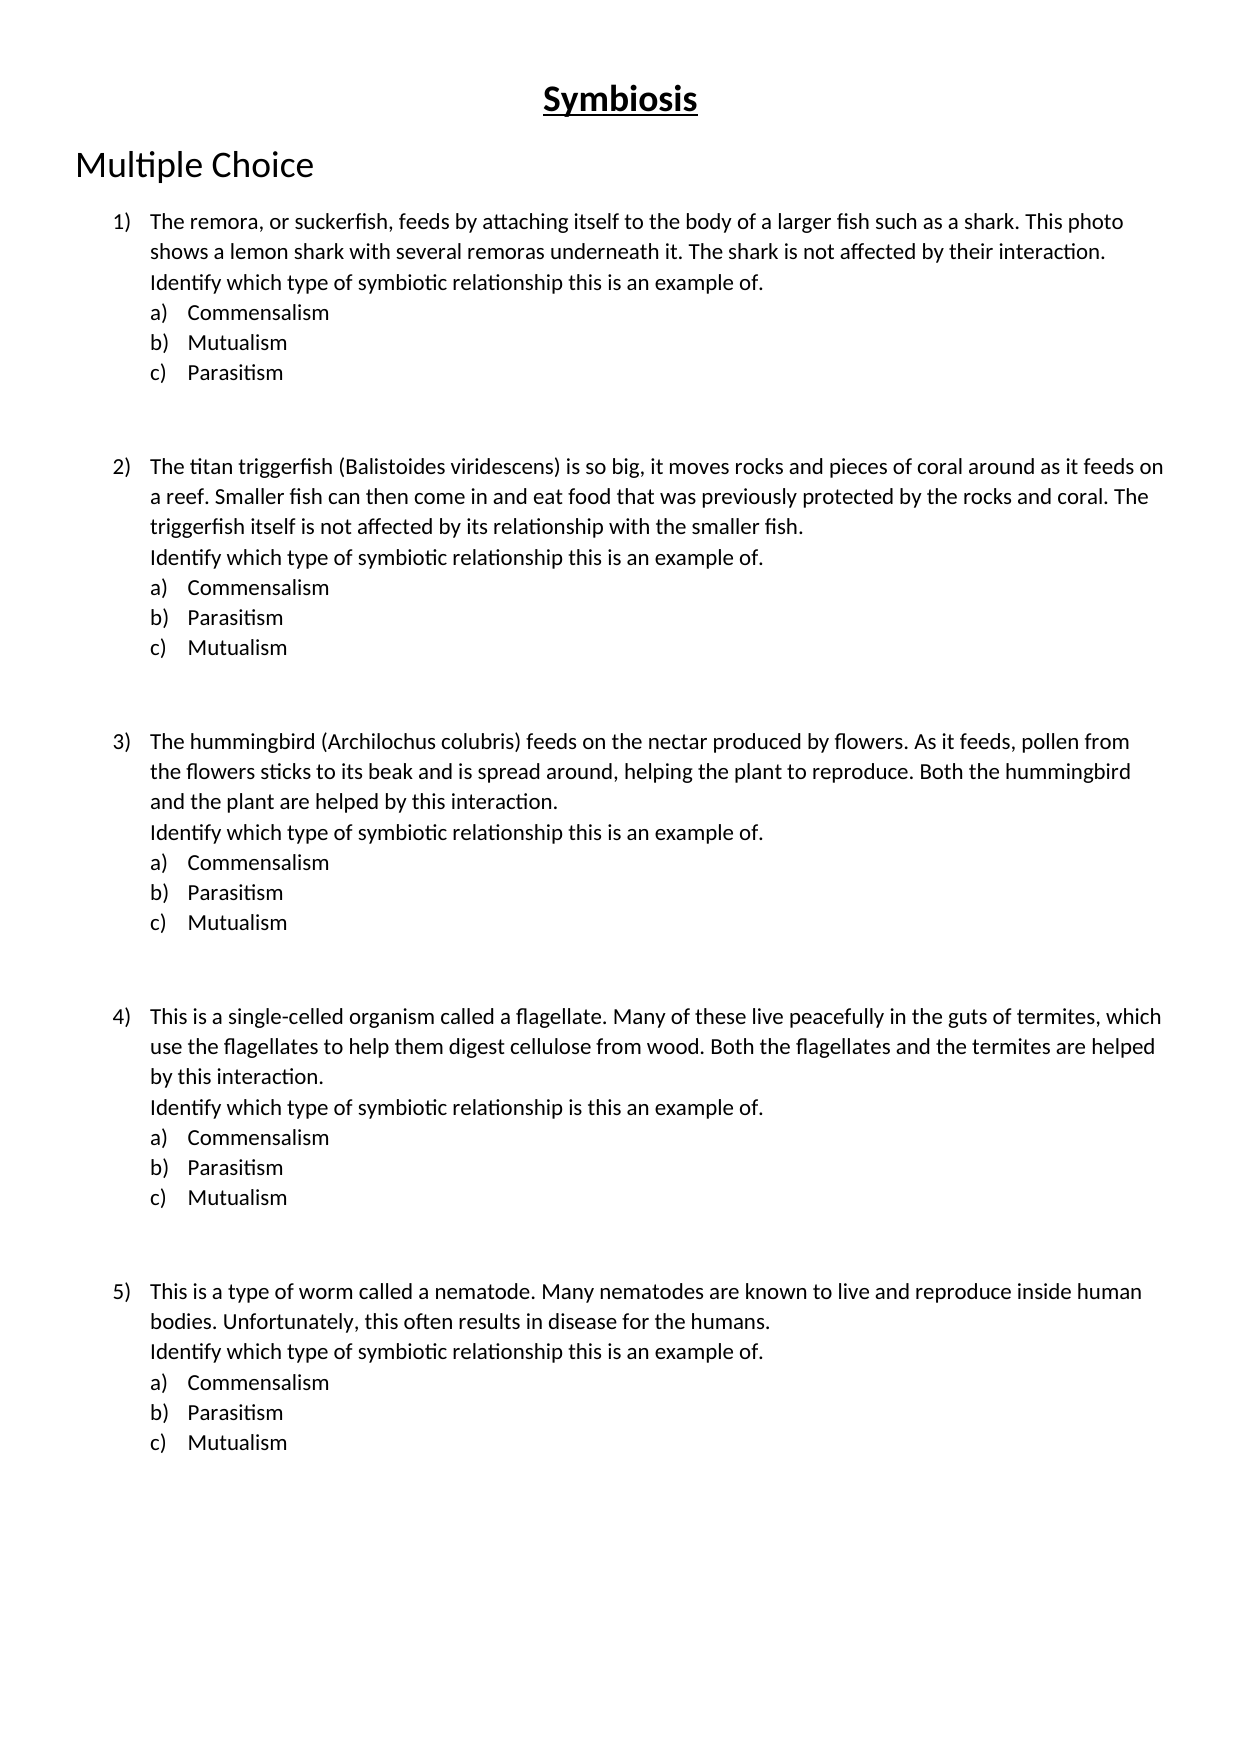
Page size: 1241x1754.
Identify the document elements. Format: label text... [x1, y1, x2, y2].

list Identify which type of symbiotic relationship this is an example of. [150, 818, 1165, 846]
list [150, 1337, 1165, 1366]
text Symbiosis [75, 75, 1165, 121]
list This is a type of worm called a nematode. Many nematodes are known to live and reproduce inside human bodies. Unfortunately, this often results in disease for the humans. [112, 1277, 1165, 1335]
list Identify which type of symbiotic relationship this is an example of. [150, 543, 1165, 571]
text Multiple Choice [75, 141, 1165, 187]
list Parasitism [150, 358, 1165, 386]
list The remora, or suckerfish, feeds by attaching itself to the body of a larger fish such as a shark. This photo shows a lemon shark with several remoras underneath it. The shark is not affected by their interaction. [112, 207, 1165, 266]
list This is a single-celled organism called a flagellate. Many of these live peacefully in the guts of termites, which use the flagellates to help them digest cellulose from wood. Both the flagellates and the termites are helped by this interaction. [112, 1002, 1165, 1091]
list The hummingbird (Archilochus colubris) feeds on the nectar produced by flowers. As it feeds, pollen from the flowers sticks to its beak and is spread around, helping the plant to reproduce. Both the hummingbird and the plant are helped by this interaction. [112, 727, 1165, 816]
list Mutualism [150, 633, 1165, 661]
list Identify which type of symbiotic relationship is this an example of. [150, 1093, 1165, 1121]
list Parasitism [150, 1153, 1165, 1181]
list The titan triggerfish (Balistoides viridescens) is so big, it moves rocks and pieces of coral around as it feeds on a reef. Smaller fish can then come in and eat food that was previously protected by the rocks and coral. The triggerfish itself is not affected by its relationship with the smaller fish. [112, 452, 1165, 541]
list Mutualism [150, 908, 1165, 936]
list Identify which type of symbiotic relationship this is an example of. [150, 268, 1165, 296]
list Commensalism [150, 573, 1165, 601]
list Mutualism [150, 1428, 1165, 1456]
list Commensalism [150, 298, 1165, 326]
list Commensalism [150, 848, 1165, 876]
list Parasitism [150, 1398, 1165, 1426]
list Mutualism [150, 1183, 1165, 1211]
list Mutualism [150, 328, 1165, 356]
list Commensalism [150, 1123, 1165, 1151]
list Commensalism [150, 1368, 1165, 1396]
list Parasitism [150, 603, 1165, 631]
list Parasitism [150, 878, 1165, 906]
